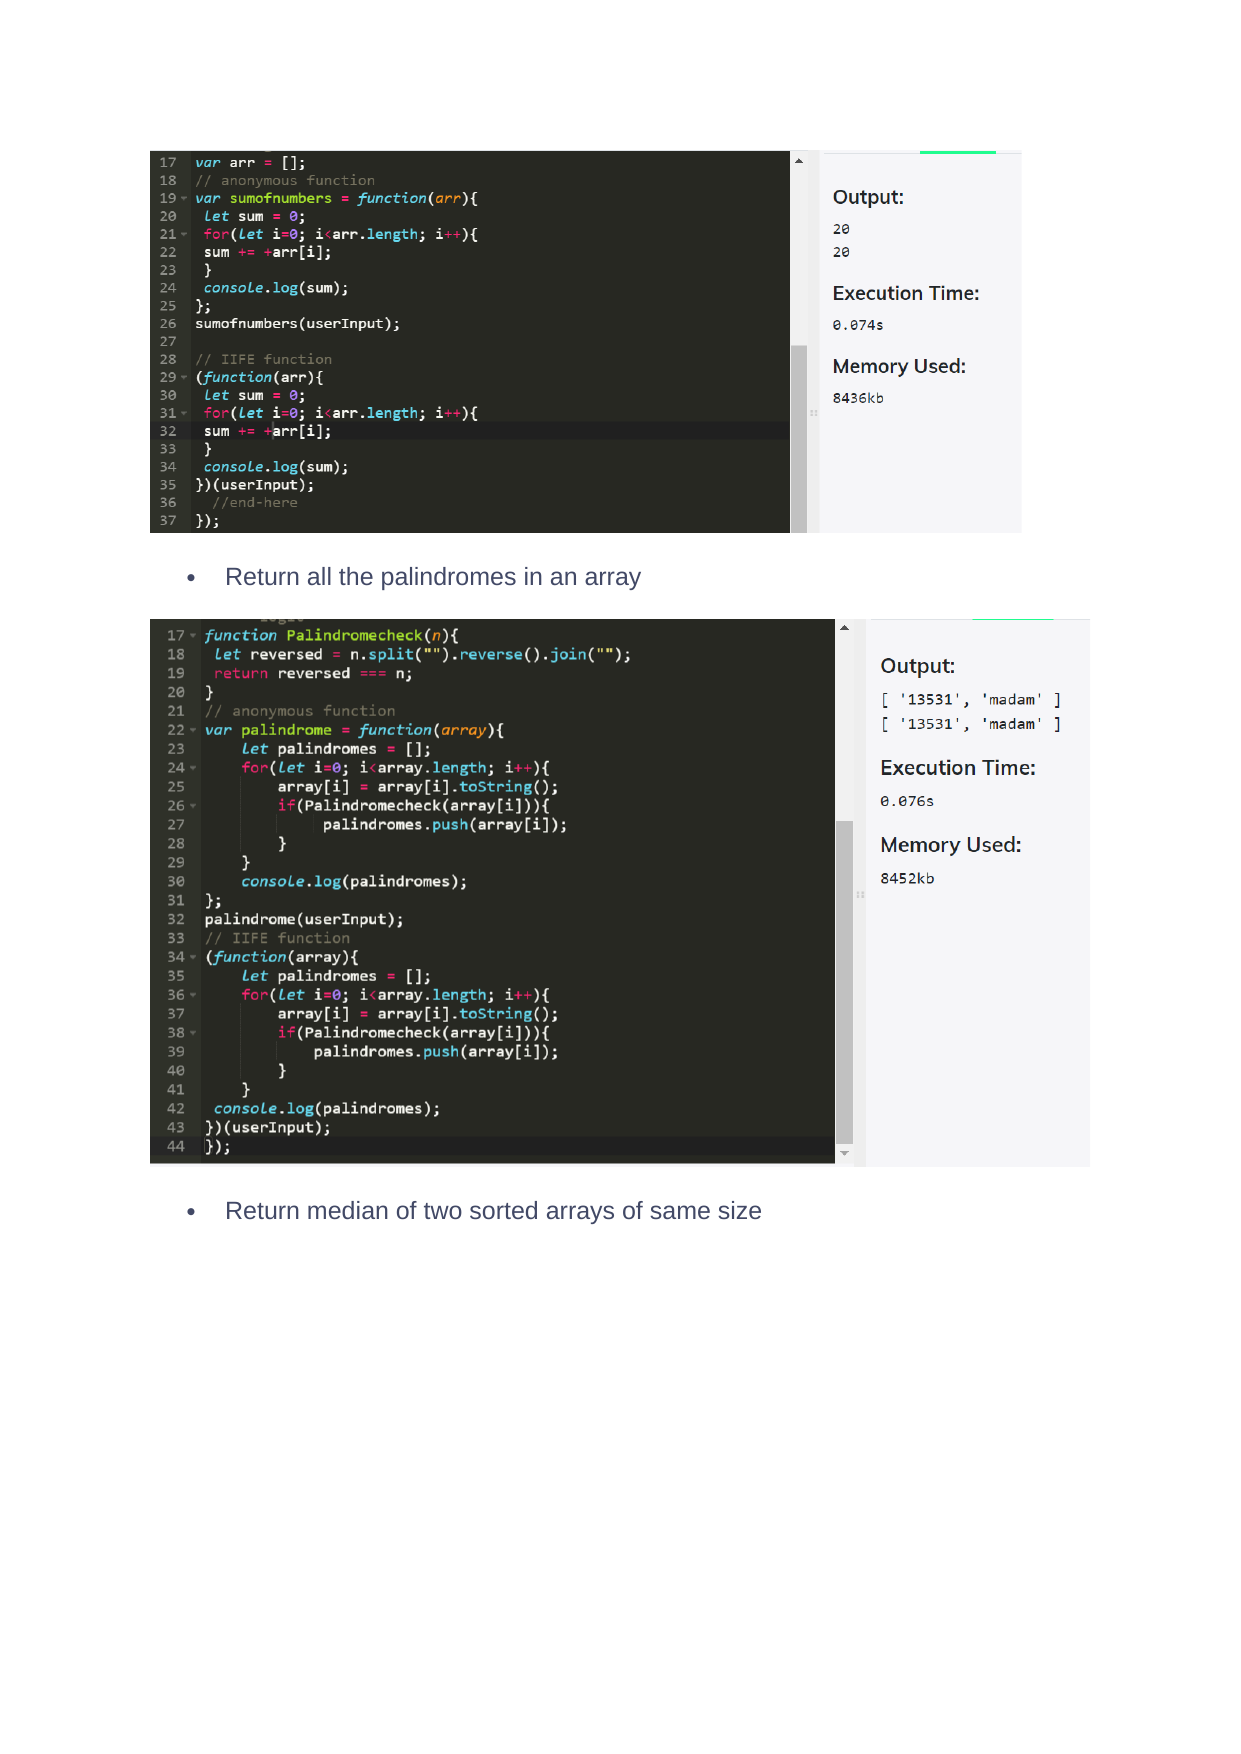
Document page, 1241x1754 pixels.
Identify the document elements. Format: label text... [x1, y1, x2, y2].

picture [150, 150, 1022, 533]
picture [150, 619, 1091, 1167]
list Return all the palindromes in an array [187, 562, 1090, 591]
list Return median of two sorted arrays of same size [187, 1196, 1090, 1224]
